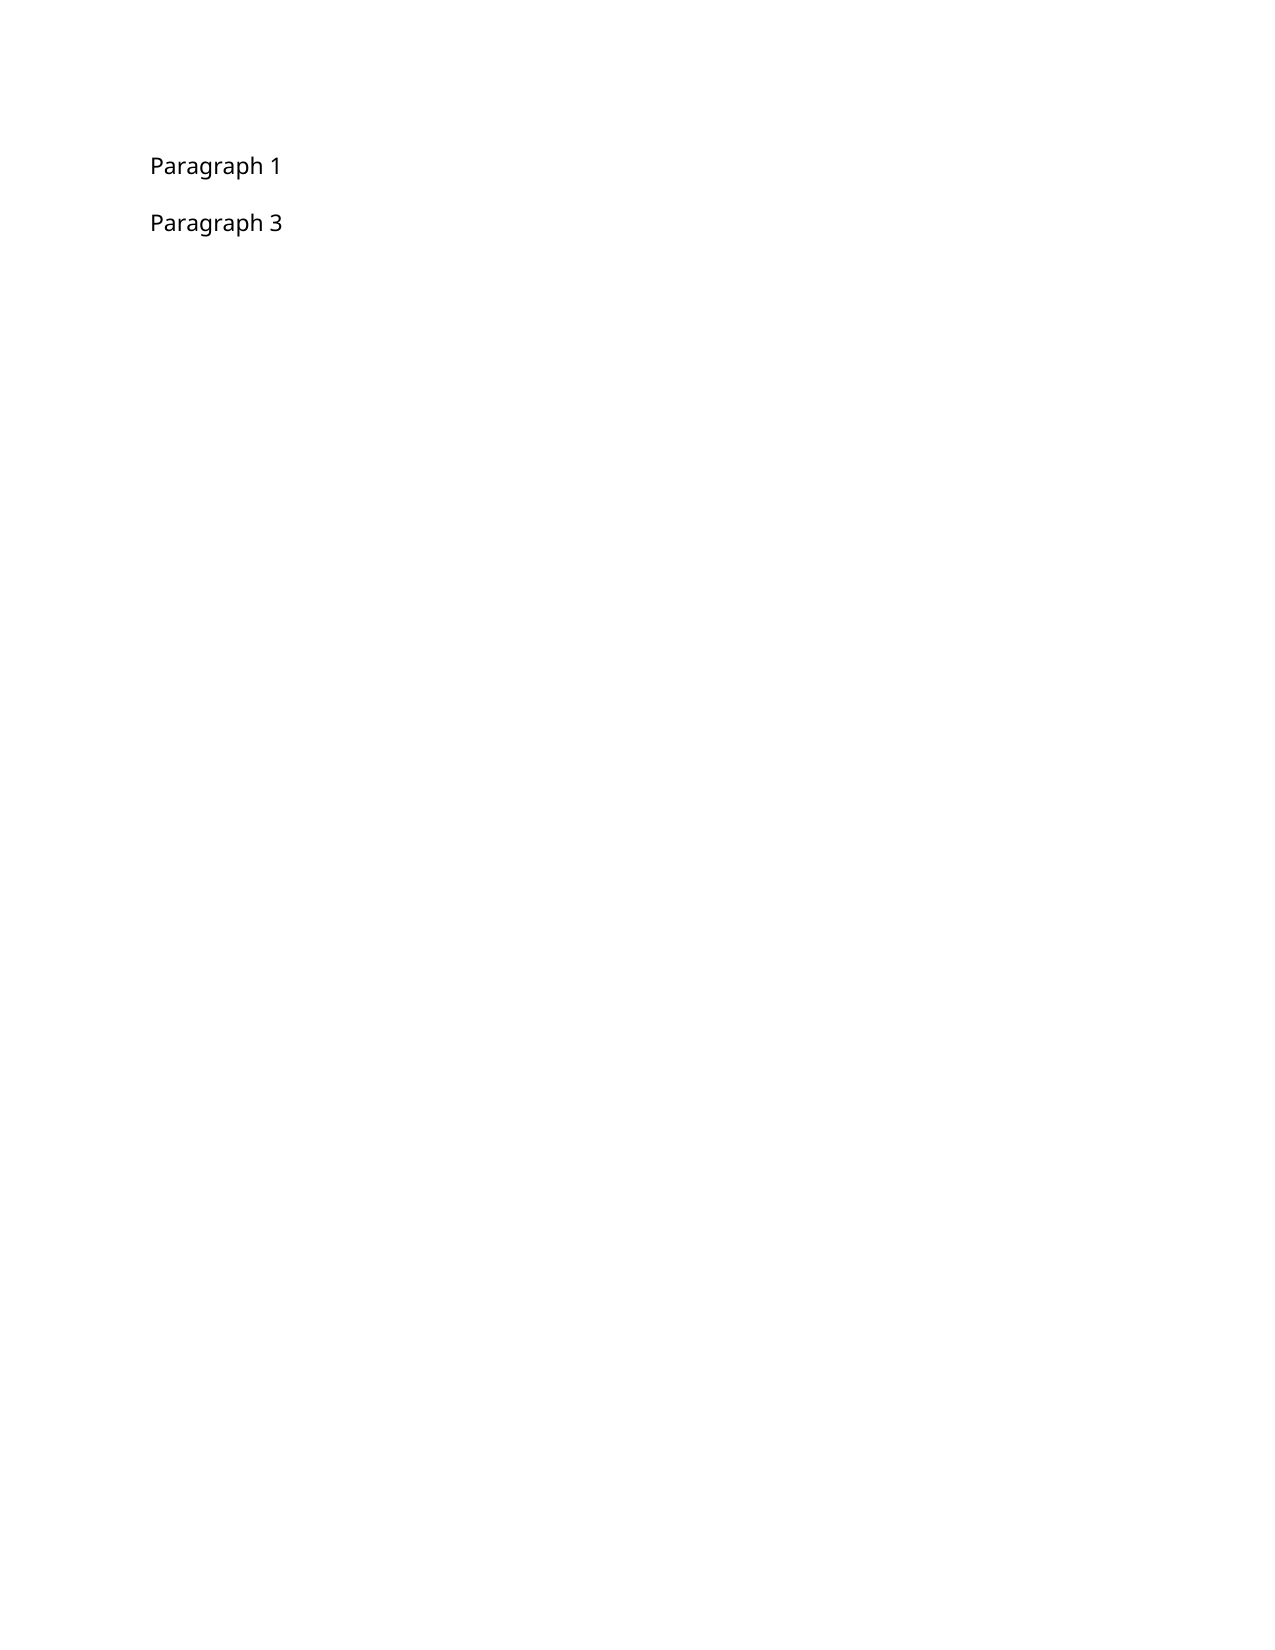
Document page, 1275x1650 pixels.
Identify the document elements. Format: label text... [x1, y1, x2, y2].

text Paragraph 1 [150, 150, 1125, 181]
text Paragraph 3 [150, 207, 1125, 238]
